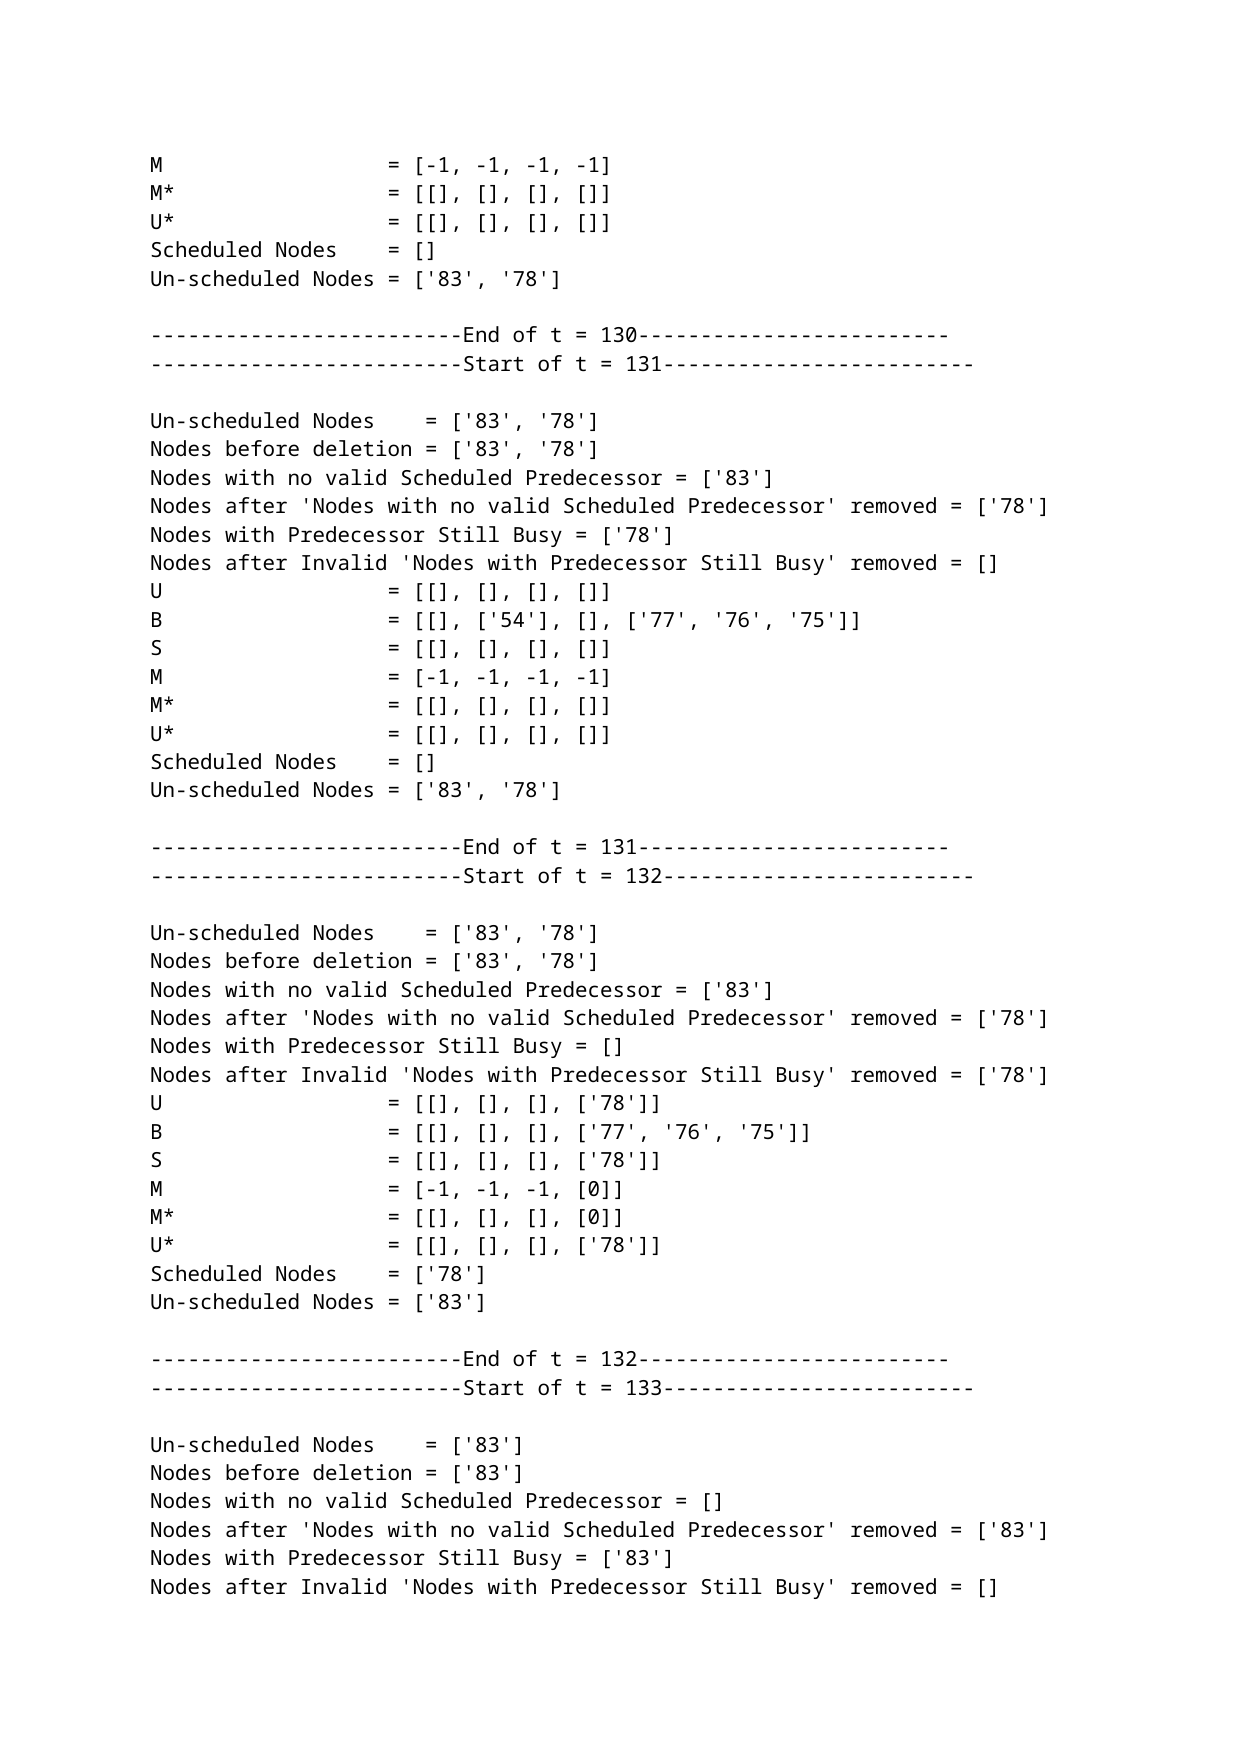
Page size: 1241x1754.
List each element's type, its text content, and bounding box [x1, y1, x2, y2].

text M = [-1, -1, -1, -1] [150, 662, 1090, 690]
text -------------------------Start of t = 131------------------------- [150, 349, 1090, 377]
text Scheduled Nodes = [] [150, 747, 1090, 776]
text Nodes after 'Nodes with no valid Scheduled Predecessor' removed = ['78'] [150, 491, 1090, 520]
text Un-scheduled Nodes = ['83'] [150, 1430, 1090, 1458]
text M = [-1, -1, -1, -1] [150, 150, 1090, 178]
text Nodes with Predecessor Still Busy = ['83'] [150, 1543, 1090, 1572]
text Nodes with Predecessor Still Busy = ['78'] [150, 520, 1090, 548]
text Nodes before deletion = ['83', '78'] [150, 946, 1090, 975]
text Nodes before deletion = ['83', '78'] [150, 434, 1090, 463]
text Scheduled Nodes = ['78'] [150, 1259, 1090, 1287]
text Nodes after Invalid 'Nodes with Predecessor Still Busy' removed = [] [150, 548, 1090, 577]
text -------------------------Start of t = 133------------------------- [150, 1373, 1090, 1401]
text U* = [[], [], [], []] [150, 719, 1090, 747]
text M* = [[], [], [], []] [150, 178, 1090, 207]
text M* = [[], [], [], [0]] [150, 1202, 1090, 1231]
text -------------------------End of t = 130------------------------- [150, 321, 1090, 349]
text Nodes after 'Nodes with no valid Scheduled Predecessor' removed = ['78'] [150, 1003, 1090, 1032]
text -------------------------End of t = 132------------------------- [150, 1344, 1090, 1373]
text B = [[], ['54'], [], ['77', '76', '75']] [150, 605, 1090, 633]
text Scheduled Nodes = [] [150, 235, 1090, 264]
text Nodes with no valid Scheduled Predecessor = ['83'] [150, 975, 1090, 1003]
text Nodes after 'Nodes with no valid Scheduled Predecessor' removed = ['83'] [150, 1515, 1090, 1543]
text -------------------------Start of t = 132------------------------- [150, 861, 1090, 889]
text U* = [[], [], [], []] [150, 207, 1090, 235]
text M* = [[], [], [], []] [150, 690, 1090, 719]
text S = [[], [], [], ['78']] [150, 1145, 1090, 1174]
text Nodes with no valid Scheduled Predecessor = ['83'] [150, 463, 1090, 491]
text Un-scheduled Nodes = ['83', '78'] [150, 918, 1090, 946]
text Un-scheduled Nodes = ['83', '78'] [150, 776, 1090, 804]
text U = [[], [], [], []] [150, 577, 1090, 605]
text -------------------------End of t = 131------------------------- [150, 832, 1090, 861]
text Nodes with Predecessor Still Busy = [] [150, 1032, 1090, 1060]
text Un-scheduled Nodes = ['83', '78'] [150, 406, 1090, 434]
text Nodes with no valid Scheduled Predecessor = [] [150, 1487, 1090, 1515]
text B = [[], [], [], ['77', '76', '75']] [150, 1117, 1090, 1145]
text Un-scheduled Nodes = ['83', '78'] [150, 264, 1090, 292]
text S = [[], [], [], []] [150, 633, 1090, 662]
text Nodes after Invalid 'Nodes with Predecessor Still Busy' removed = ['78'] [150, 1060, 1090, 1088]
text Nodes before deletion = ['83'] [150, 1458, 1090, 1487]
text U* = [[], [], [], ['78']] [150, 1231, 1090, 1259]
text U = [[], [], [], ['78']] [150, 1088, 1090, 1117]
text M = [-1, -1, -1, [0]] [150, 1174, 1090, 1202]
text Un-scheduled Nodes = ['83'] [150, 1287, 1090, 1316]
text Nodes after Invalid 'Nodes with Predecessor Still Busy' removed = [] [150, 1572, 1090, 1600]
